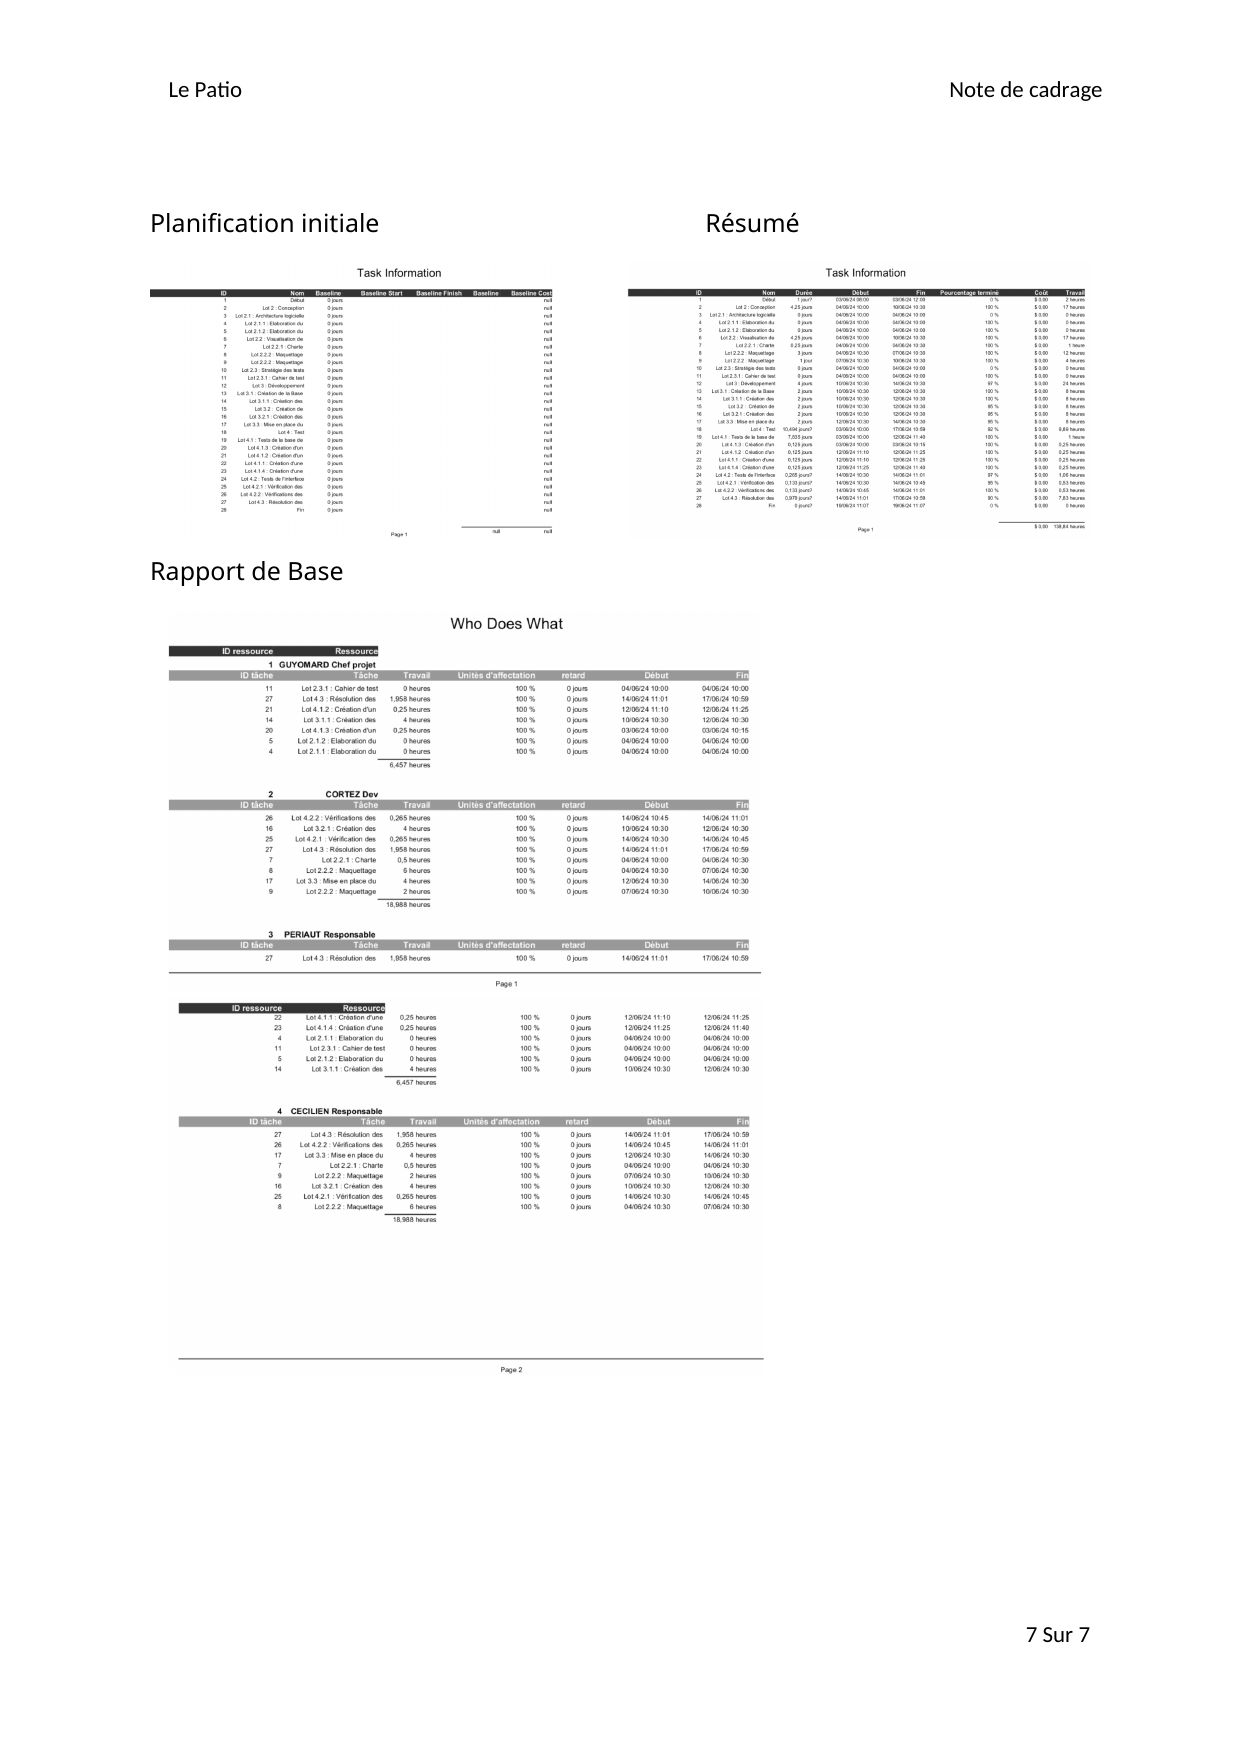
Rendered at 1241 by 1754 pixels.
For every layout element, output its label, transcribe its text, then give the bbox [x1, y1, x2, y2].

text Rapport de Base [150, 311, 1090, 588]
text Planification initiale Résumé [150, 206, 1090, 240]
